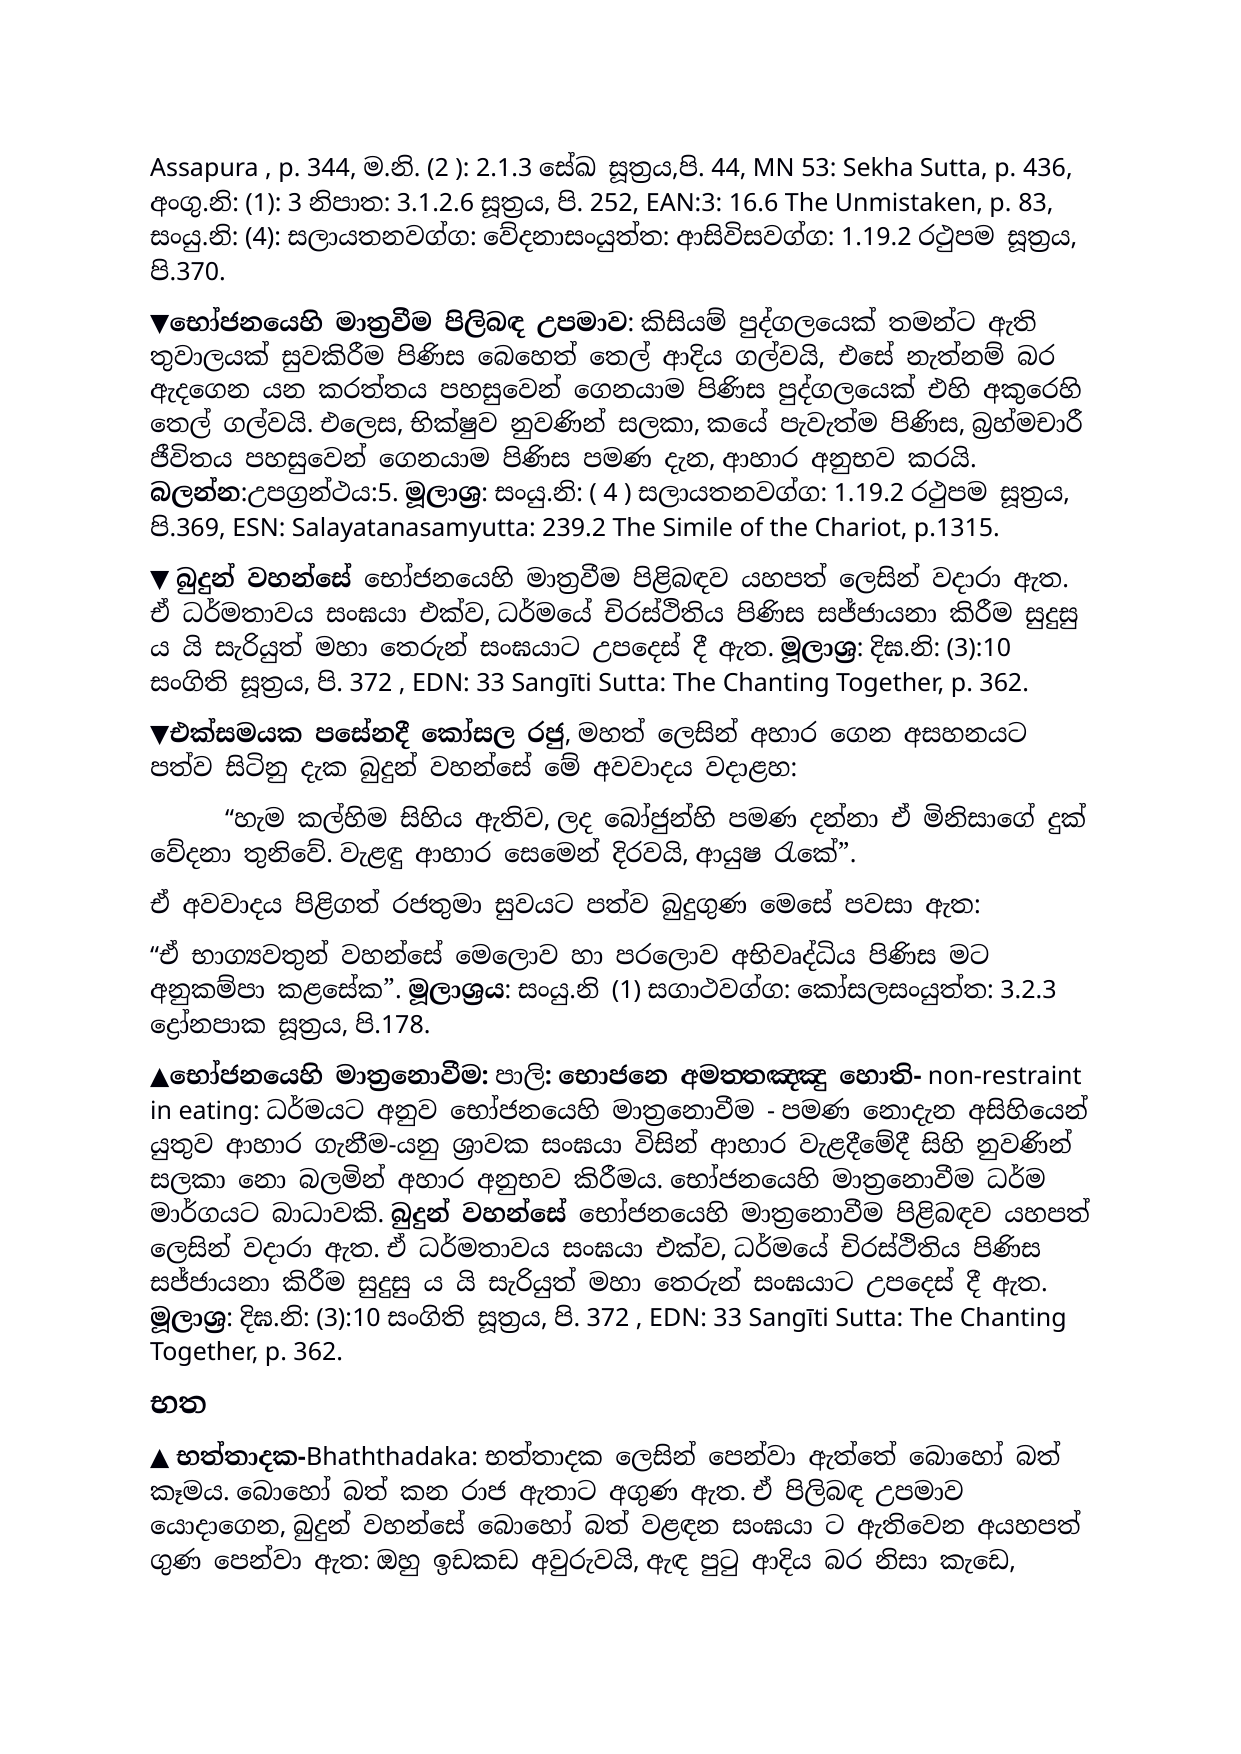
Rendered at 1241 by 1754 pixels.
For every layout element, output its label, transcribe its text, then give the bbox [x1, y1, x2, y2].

text ▼එක්සමයක පසේනදී කෝසල රජු, මහත් ලෙසින් අහාර ගෙන අසහනයට පත්ව සිටිනු දැක බුදුන් වහන්සේ මේ අවවාදය වදාළහ: [150, 715, 1090, 784]
text භත [150, 1384, 1090, 1422]
text ▼ බුදුන් වහන්සේ භෝජනයෙහි මාත්‍රවීම පිළිබඳව යහපත් ලෙසින් වදාරා ඇත. ඒ ධර්මතාවය සංඝයා එක්ව, ධර්මයේ චිරස්ථිතිය පිණිස සජ්ජායනා කිරීම සුදුසු ය යි සැරියුත් මහා තෙරුන් සංඝයාට උපදෙස් දී ඇත. මූලාශ්‍ර: දිඝ.නි: (3):10 සංගිති සූත්‍රය, පි. 372 , EDN: 33 Sangīti Sutta: The Chanting Together, p. 362. [150, 561, 1090, 699]
text ▼භෝජනයෙහි මාත්‍රවීම පිලිබඳ උපමාව: කිසියම් පුද්ගලයෙක් තමන්ට ඇති තුවාලයක් සුවකිරීම පිණිස බෙහෙත් තෙල් ආදිය ගල්වයි, එසේ නැත්නම් බර ඇදගෙන යන කරත්තය පහසුවෙන් ගෙනයාම පිණිස පුද්ගලයෙක් එහි අකුරෙහි තෙල් ගල්වයි. එලෙස, භික්ෂුව නුවණින් සලකා, කයේ පැවැත්ම පිණිස, බ්‍රහ්මචාරී ජීවිතය පහසුවෙන් ගෙනයාම පිණිස පමණ දැන, ආහාර අනුභව කරයි. බලන්න:උපග්‍රන්ථය:5. මූලාශ්‍ර: සංයු.නි: ( 4 ) සලායතනවග්ග: 1.19.2 රථුපම සූත්‍රය, පි.369, ESN: Salayatanasamyutta: 239.2 The Simile of the Chariot, p.1315. [150, 304, 1090, 544]
text ඒ අවවාදය පිළිගත් රජතුමා සුවයට පත්ව බුදුගුණ මෙසේ පවසා ඇත: [150, 887, 1090, 921]
text “හැම කල්හිම සිහිය ඇතිව, ලද බෝජුන්හි පමණ දන්නා ඒ මිනිසාගේ දුක් වේදනා තුනිවේ. වැළඳු ආහාර සෙමෙන් දිරවයි, ආයුෂ රැකේ”. [150, 801, 1090, 870]
text ▲භෝජනයෙහි මාත්‍රනොවීම: පාලි: භොජනෙ අමත‍්තඤ‍්ඤු හොති- non-restraint in eating: ධර්මයට අනුව භෝජනයෙහි මාත්‍රනොවීම - පමණ නොදැන අසිහියෙන් යුතුව ආහාර ගැනීම-යනු ශ්‍රාවක සංඝයා විසින් ආහාර වැළදීමේදී සිහි නුවණින් සලකා නො බලමින් අහාර අනුභව කිරීමය. භෝජනයෙහි මාත්‍රනොවීම ධර්ම මාර්ගයට බාධාවකි. බුදුන් වහන්සේ භෝජනයෙහි මාත්‍රනොවීම පිළිබඳව යහපත් ලෙසින් වදාරා ඇත. ඒ ධර්මතාවය සංඝයා එක්ව, ධර්මයේ චිරස්ථිතිය පිණිස සජ්ජායනා කිරීම සුදුසු ය යි සැරියුත් මහා තෙරුන් සංඝයාට උපදෙස් දී ඇත. මූලාශ්‍ර: දිඝ.නි: (3):10 සංගිති සූත්‍රය, පි. 372 , EDN: 33 Sangīti Sutta: The Chanting Together, p. 362. [150, 1058, 1090, 1368]
text “ඒ භාග්‍යවතුන් වහන්සේ මෙලොව හා පරලොව අභිවෘද්ධිය පිණිස මට අනුකම්පා කළසේක”. මූලාශ්‍රය: සංයු.නි (1) සගාථවග්ග: කෝසලසංයුත්ත: 3.2.3 ද්‍රෝනපාක සූත්‍රය, පි.178. [150, 938, 1090, 1041]
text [150, 1439, 1090, 1577]
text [150, 150, 1090, 288]
